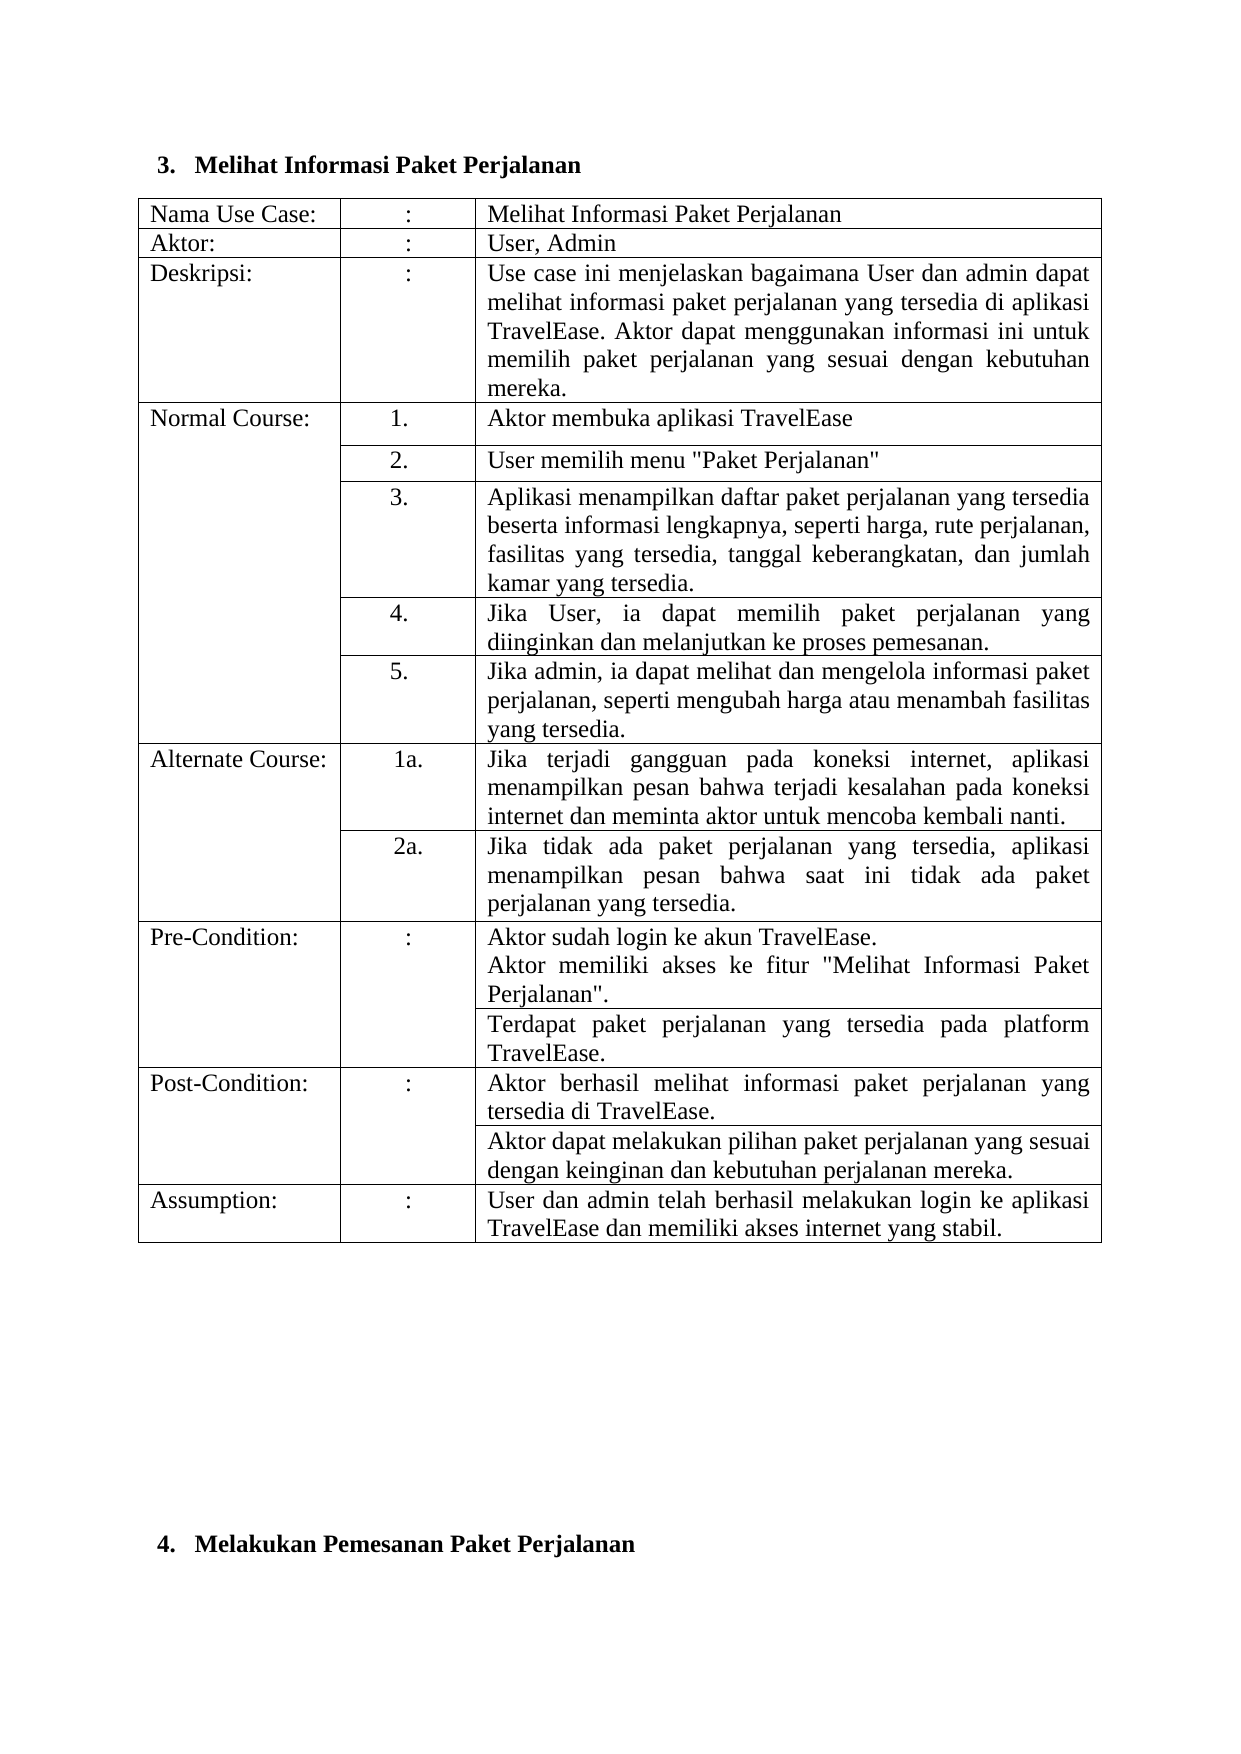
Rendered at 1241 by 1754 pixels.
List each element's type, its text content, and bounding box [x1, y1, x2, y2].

table_cell Alternate Course: [139, 744, 340, 921]
table_cell Aktor berhasil melihat informasi paket perjalanan yang tersedia di TravelEase. [476, 1068, 1101, 1125]
table_cell Pre-Condition: [139, 922, 340, 1067]
table_cell [341, 482, 475, 597]
list Melakukan Pemesanan Paket Perjalanan [157, 1529, 1090, 1558]
table_cell User dan admin telah berhasil melakukan login ke aplikasi TravelEase dan memiliki akses internet yang stabil. [476, 1185, 1101, 1242]
list Melihat Informasi Paket Perjalanan [157, 150, 1090, 179]
table_cell : [341, 258, 475, 402]
table_cell Assumption: [139, 1185, 340, 1242]
table_cell Aktor sudah login ke akun TravelEase. Aktor memiliki akses ke fitur "Melihat Informasi Paket Perjalanan". [476, 922, 1101, 1008]
table_cell [341, 446, 475, 481]
table_header : [341, 199, 475, 227]
table_cell Terdapat paket perjalanan yang tersedia pada platform TravelEase. [476, 1009, 1101, 1067]
table_cell Aktor membuka aplikasi TravelEase [476, 403, 1101, 444]
table_cell [341, 598, 475, 655]
table_cell 2a. [341, 831, 475, 921]
table_cell Aktor: [139, 229, 340, 257]
table_cell Jika tidak ada paket perjalanan yang tersedia, aplikasi menampilkan pesan bahwa saat ini tidak ada paket perjalanan yang tersedia. [476, 831, 1101, 921]
table_cell User memilih menu "Paket Perjalanan" [476, 446, 1101, 481]
table_cell Jika terjadi gangguan pada koneksi internet, aplikasi menampilkan pesan bahwa terjadi kesalahan pada koneksi internet dan meminta aktor untuk mencoba kembali nanti. [476, 744, 1101, 830]
table_cell [341, 656, 475, 743]
table_cell Deskripsi: [139, 258, 340, 402]
table_cell [341, 403, 475, 444]
table_cell Aplikasi menampilkan daftar paket perjalanan yang tersedia beserta informasi lengkapnya, seperti harga, rute perjalanan, fasilitas yang tersedia, tanggal keberangkatan, dan jumlah kamar yang tersedia. [476, 482, 1101, 597]
table_cell Aktor dapat melakukan pilihan paket perjalanan yang sesuai dengan keinginan dan kebutuhan perjalanan mereka. [476, 1126, 1101, 1184]
table_cell 1a. [341, 744, 475, 830]
table_cell Normal Course: [139, 403, 340, 743]
table_cell Jika admin, ia dapat melihat dan mengelola informasi paket perjalanan, seperti mengubah harga atau menambah fasilitas yang tersedia. [476, 656, 1101, 743]
table_cell Jika User, ia dapat memilih paket perjalanan yang diinginkan dan melanjutkan ke proses pemesanan. [476, 598, 1101, 655]
table_cell : [341, 1068, 475, 1184]
table_cell Use case ini menjelaskan bagaimana User dan admin dapat melihat informasi paket perjalanan yang tersedia di aplikasi TravelEase. Aktor dapat menggunakan informasi ini untuk memilih paket perjalanan yang sesuai dengan kebutuhan mereka. [476, 258, 1101, 402]
table_cell : [341, 1185, 475, 1242]
table_cell Post-Condition: [139, 1068, 340, 1184]
table_header Melihat Informasi Paket Perjalanan [476, 199, 1101, 227]
table_cell : [341, 922, 475, 1067]
table_header Nama Use Case: [139, 199, 340, 227]
table_cell : [341, 229, 475, 257]
table_cell User, Admin [476, 229, 1101, 257]
